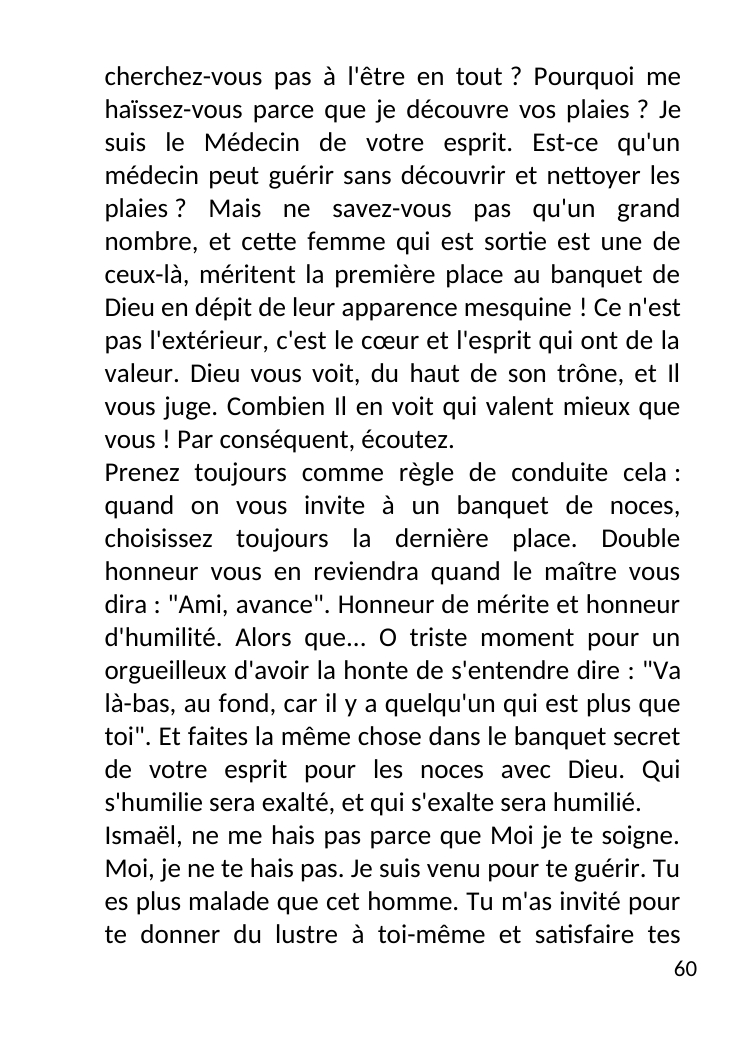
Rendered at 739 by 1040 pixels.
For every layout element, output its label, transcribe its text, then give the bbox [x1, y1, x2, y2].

text Prenez toujours comme règle de conduite cela : quand on vous invite à un banquet de noces, choisissez toujours la dernière place. Double honneur vous en reviendra quand le maître vous dira : "Ami, avance". Honneur de mérite et honneur d'humilité. Alors que... O triste moment pour un orgueilleux d'avoir la honte de s'entendre dire : "Va là-bas, au fond, car il y a quelqu'un qui est plus que toi". Et faites la même chose dans le banquet secret de votre esprit pour les noces avec Dieu. Qui s'humilie sera exalté, et qui s'exalte sera humilié. [104, 455, 681, 818]
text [104, 818, 681, 951]
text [104, 59, 681, 455]
